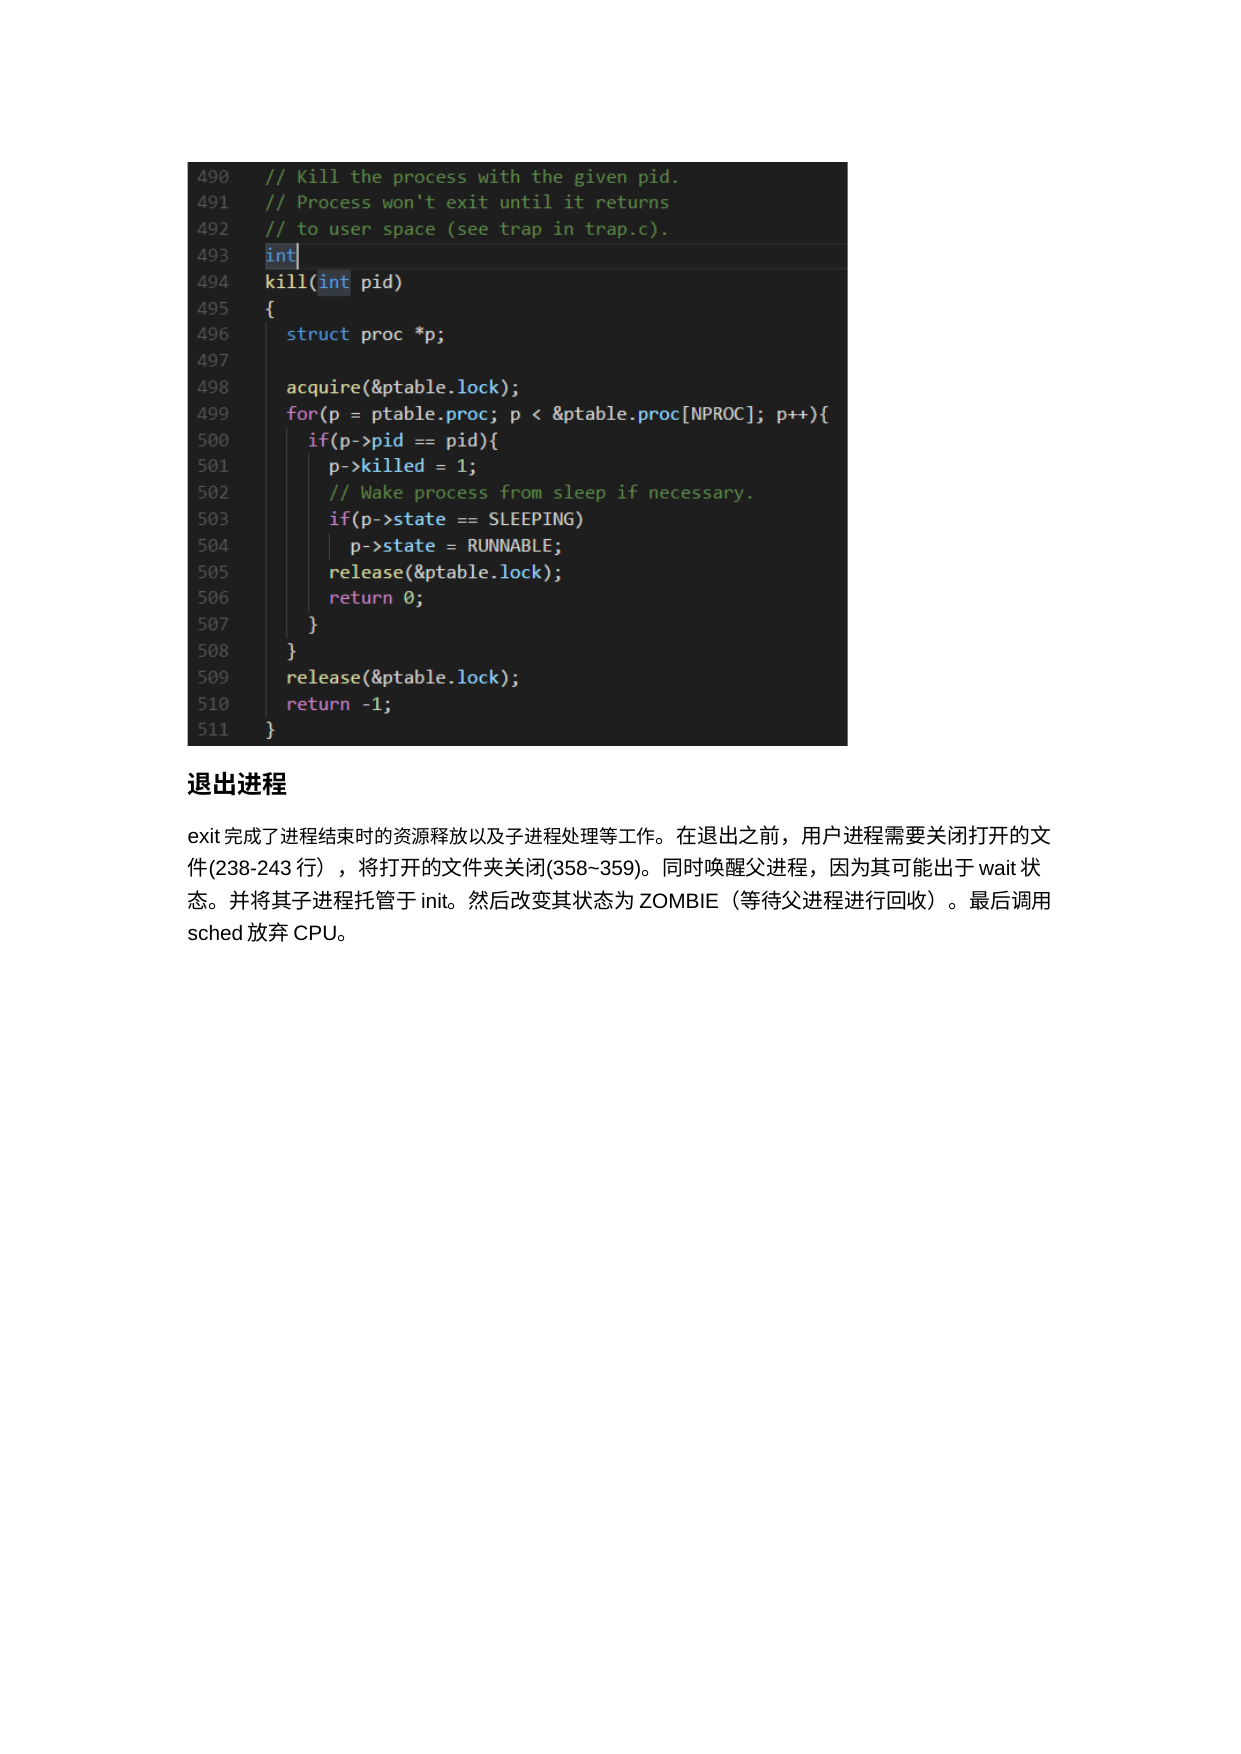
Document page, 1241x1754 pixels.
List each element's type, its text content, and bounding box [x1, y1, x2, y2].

picture [187, 162, 848, 746]
text 退出进程 [187, 750, 1053, 815]
text exit完成了进程结束时的资源释放以及子进程处理等工作。在退出之前，用户进程需要关闭打开的文件(238-243行），将打开的文件夹关闭(358~359)。同时唤醒父进程，因为其可能出于wait状态。并将其子进程托管于init。然后改变其状态为ZOMBIE（等待父进程进行回收）。最后调用sched放弃CPU。 [187, 818, 1053, 948]
